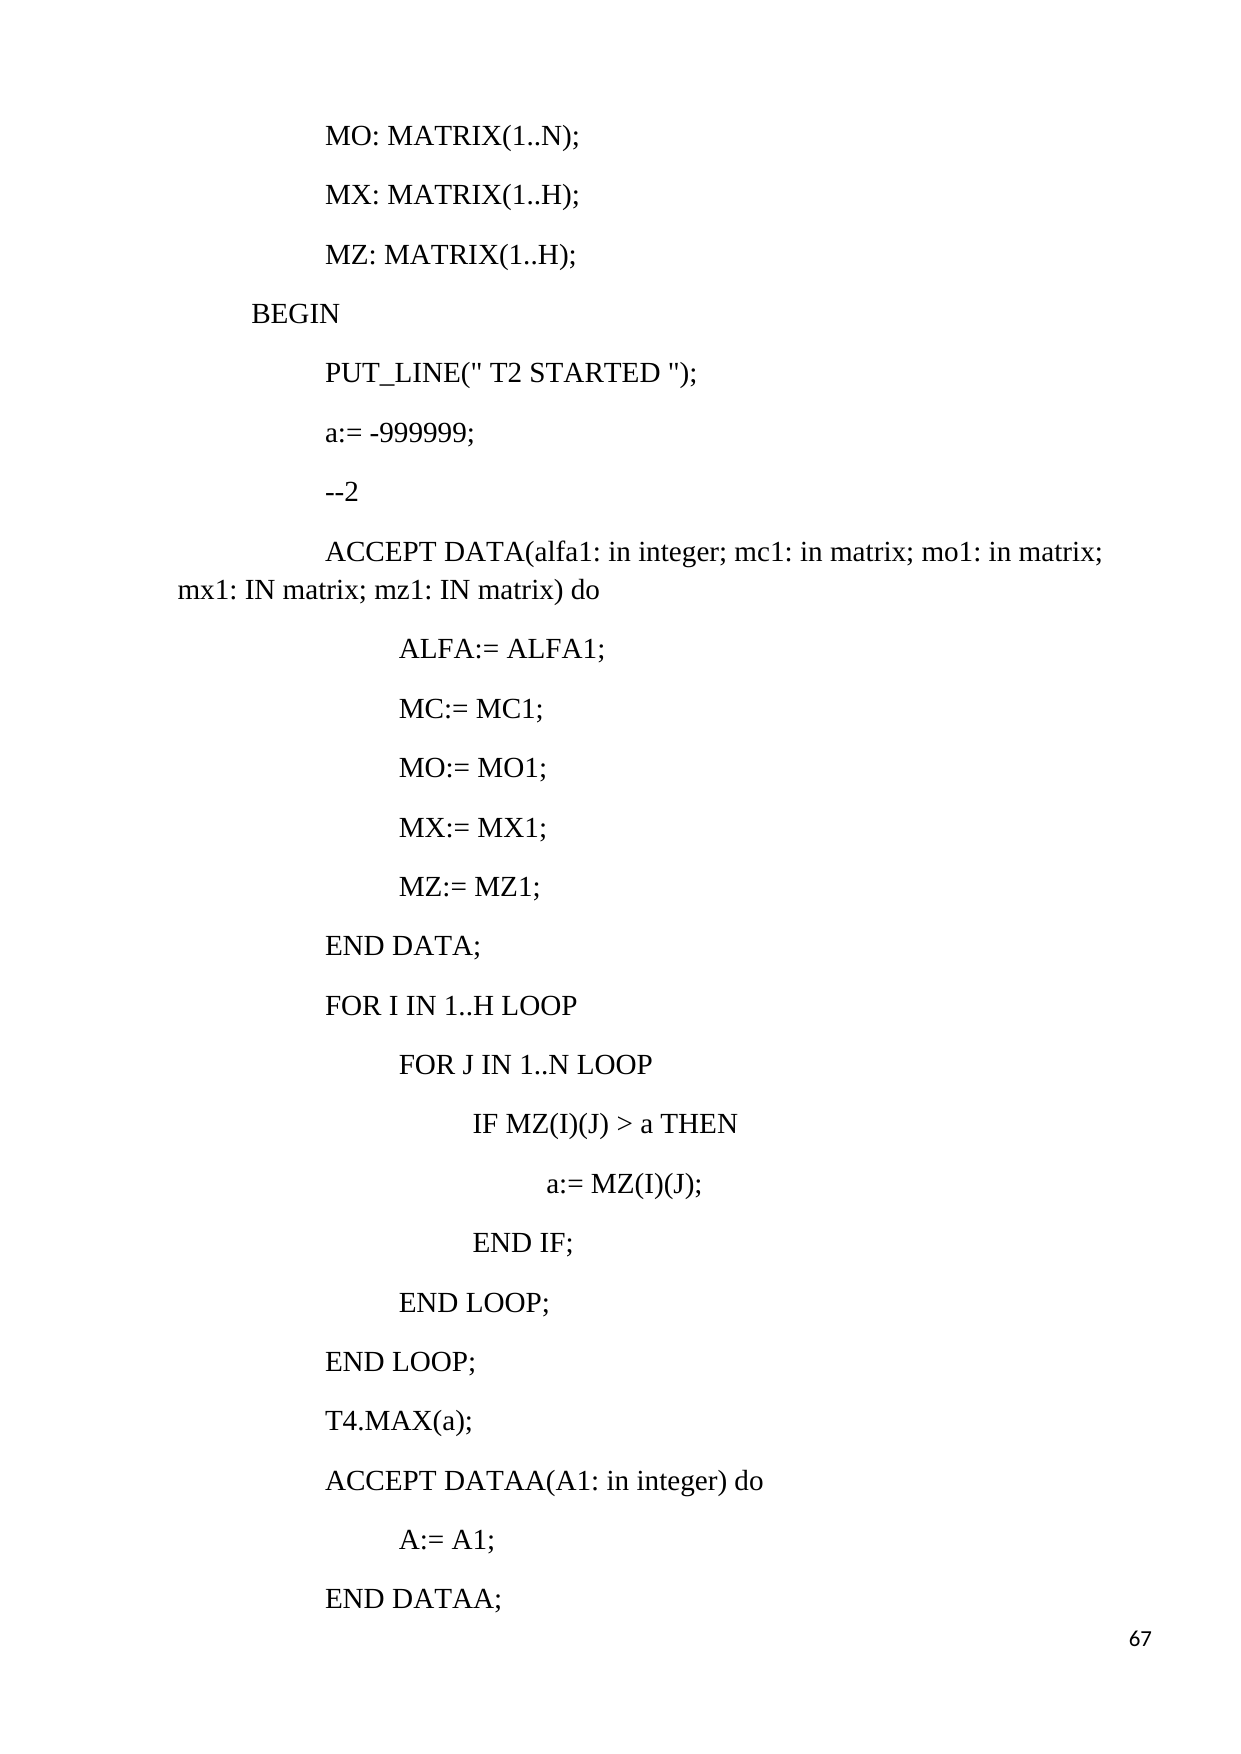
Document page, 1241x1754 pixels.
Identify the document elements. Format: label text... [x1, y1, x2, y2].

text END LOOP; [177, 1344, 1152, 1378]
text END DATAA; [177, 1582, 1152, 1615]
text a:= -999999; [177, 415, 1152, 448]
text ACCEPT DATA(alfa1: in integer; mc1: in matrix; mo1: in matrix; mx1: IN matrix; mz1: IN matrix) do [177, 534, 1152, 606]
text MZ: MATRIX(1..H); [177, 237, 1152, 270]
text MO:= MO1; [177, 750, 1152, 784]
text ACCEPT DATAA(A1: in integer) do [177, 1463, 1152, 1496]
text --2 [177, 474, 1152, 508]
text MC:= MC1; [177, 691, 1152, 724]
text T4.MAX(a); [177, 1403, 1152, 1437]
text FOR I IN 1..H LOOP [177, 988, 1152, 1021]
text END IF; [177, 1225, 1152, 1259]
text FOR J IN 1..N LOOP [177, 1047, 1152, 1081]
text MZ:= MZ1; [177, 869, 1152, 903]
text END DATA; [177, 928, 1152, 962]
text END LOOP; [177, 1285, 1152, 1318]
text IF MZ(I)(J) > a THEN [177, 1107, 1152, 1140]
text A:= A1; [177, 1522, 1152, 1556]
text MO: MATRIX(1..N); [177, 118, 1152, 152]
text a:= MZ(I)(J); [177, 1166, 1152, 1199]
text BEGIN [177, 296, 1152, 330]
text MX: MATRIX(1..H); [177, 177, 1152, 211]
text MX:= MX1; [177, 810, 1152, 843]
text ALFA:= ALFA1; [177, 632, 1152, 665]
text PUT_LINE(" T2 STARTED "); [177, 356, 1152, 389]
